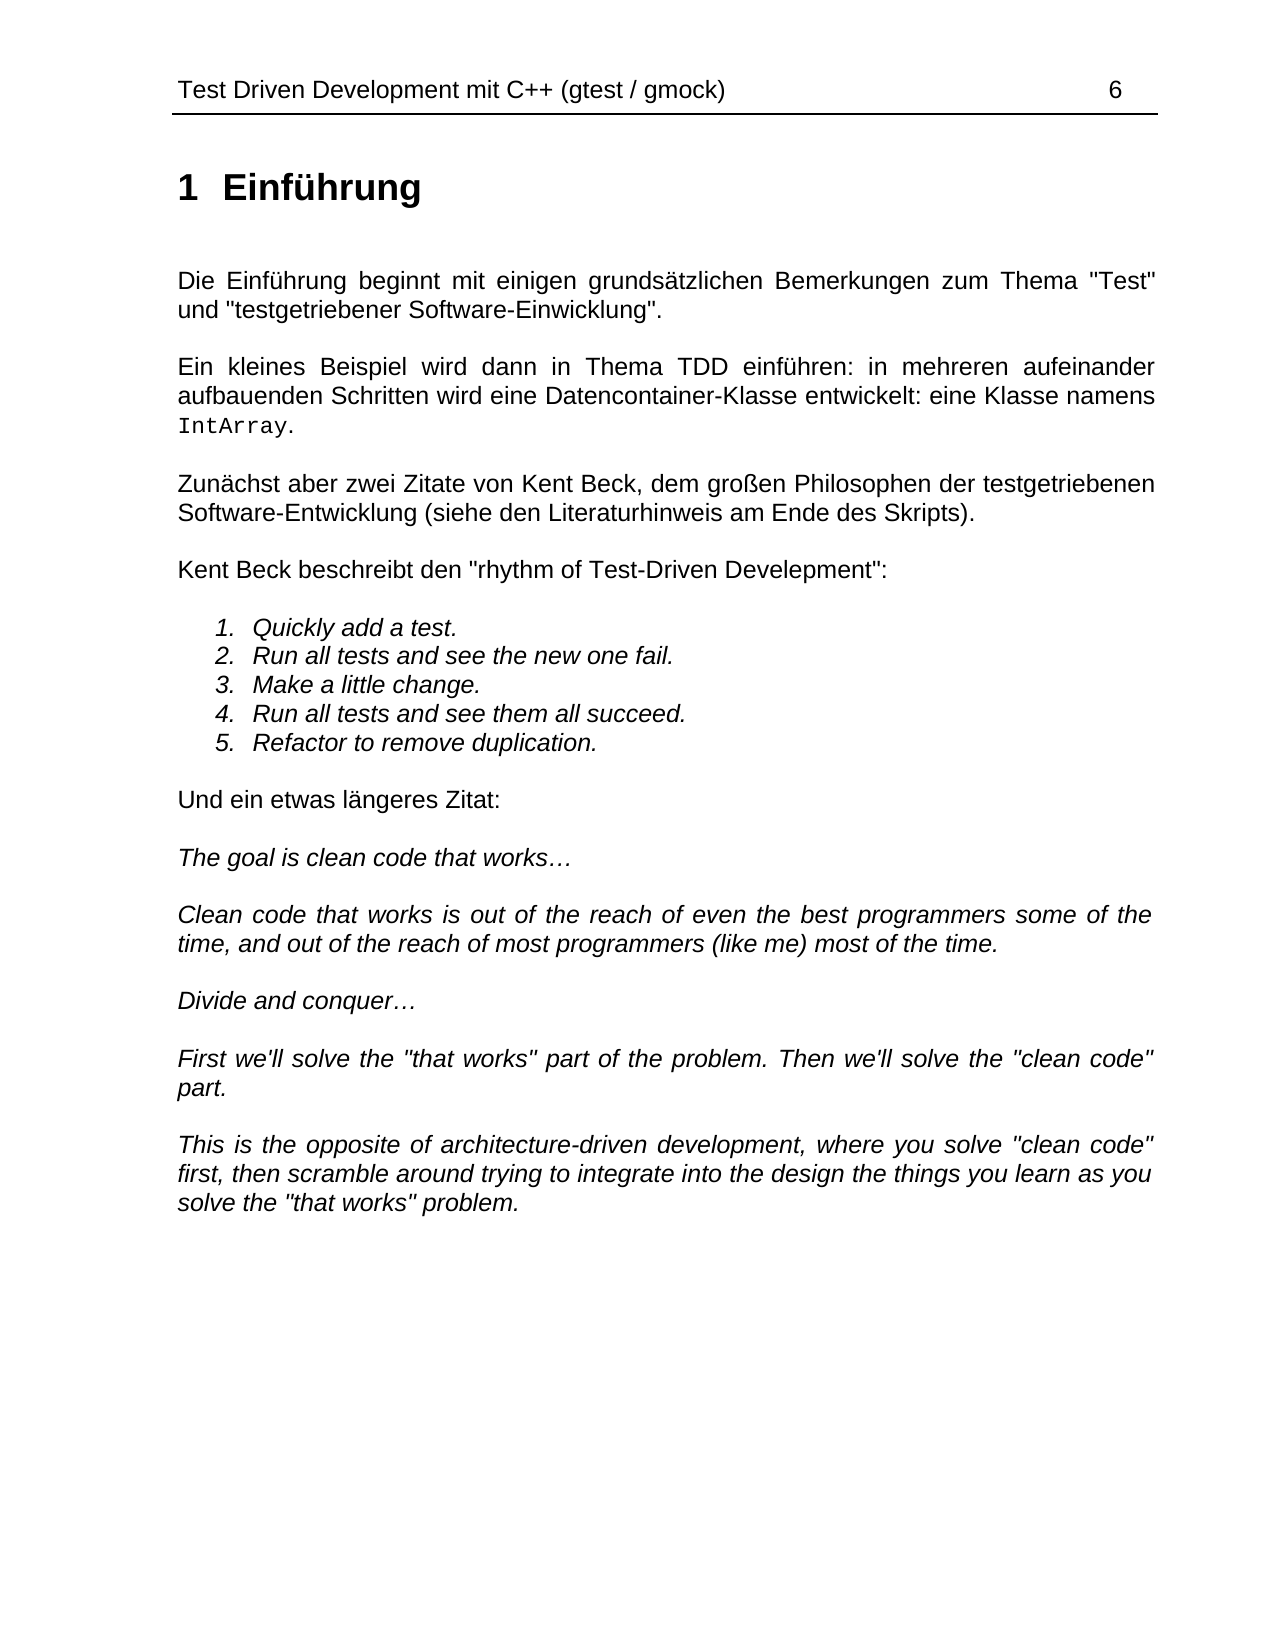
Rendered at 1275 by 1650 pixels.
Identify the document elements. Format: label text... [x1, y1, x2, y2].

list Run all tests and see the new one fail. [215, 641, 1157, 670]
text The goal is clean code that works… [177, 843, 1157, 871]
text Zunächst aber zwei Zitate von Kent Beck, dem großen Philosophen der testgetriebenen Software-Entwicklung (siehe den Literaturhinweis am Ende des Skripts). [177, 469, 1157, 526]
list Refactor to remove duplication. [215, 728, 1157, 756]
list Run all tests and see them all succeed. [215, 699, 1157, 728]
list Quickly add a test. [215, 613, 1157, 641]
subtitle Einführung [177, 165, 1157, 208]
text Kent Beck beschreibt den "rhythm of Test-Driven Develepment": [177, 555, 1157, 584]
text Ein kleines Beispiel wird dann in Thema TDD einführen: in mehreren aufeinander aufbauenden Schritten wird eine Datencontainer-Klasse entwickelt: eine Klasse namens IntArray. [177, 352, 1157, 440]
text Clean code that works is out of the reach of even the best programmers some of the time, and out of the reach of most programmers (like me) most of the time. [177, 900, 1157, 958]
text This is the opposite of architecture-driven development, where you solve "clean code" first, then scramble around trying to integrate into the design the things you learn as you solve the "that works" problem. [177, 1130, 1157, 1216]
text Und ein etwas längeres Zitat: [177, 785, 1157, 814]
text Die Einführung beginnt mit einigen grundsätzlichen Bemerkungen zum Thema "Test" und "testgetriebener Software-Einwicklung". [177, 266, 1157, 323]
text Divide and conquer… [177, 986, 1157, 1015]
list Make a little change. [215, 670, 1157, 699]
text First we'll solve the "that works" part of the problem. Then we'll solve the "clean code" part. [177, 1044, 1157, 1101]
